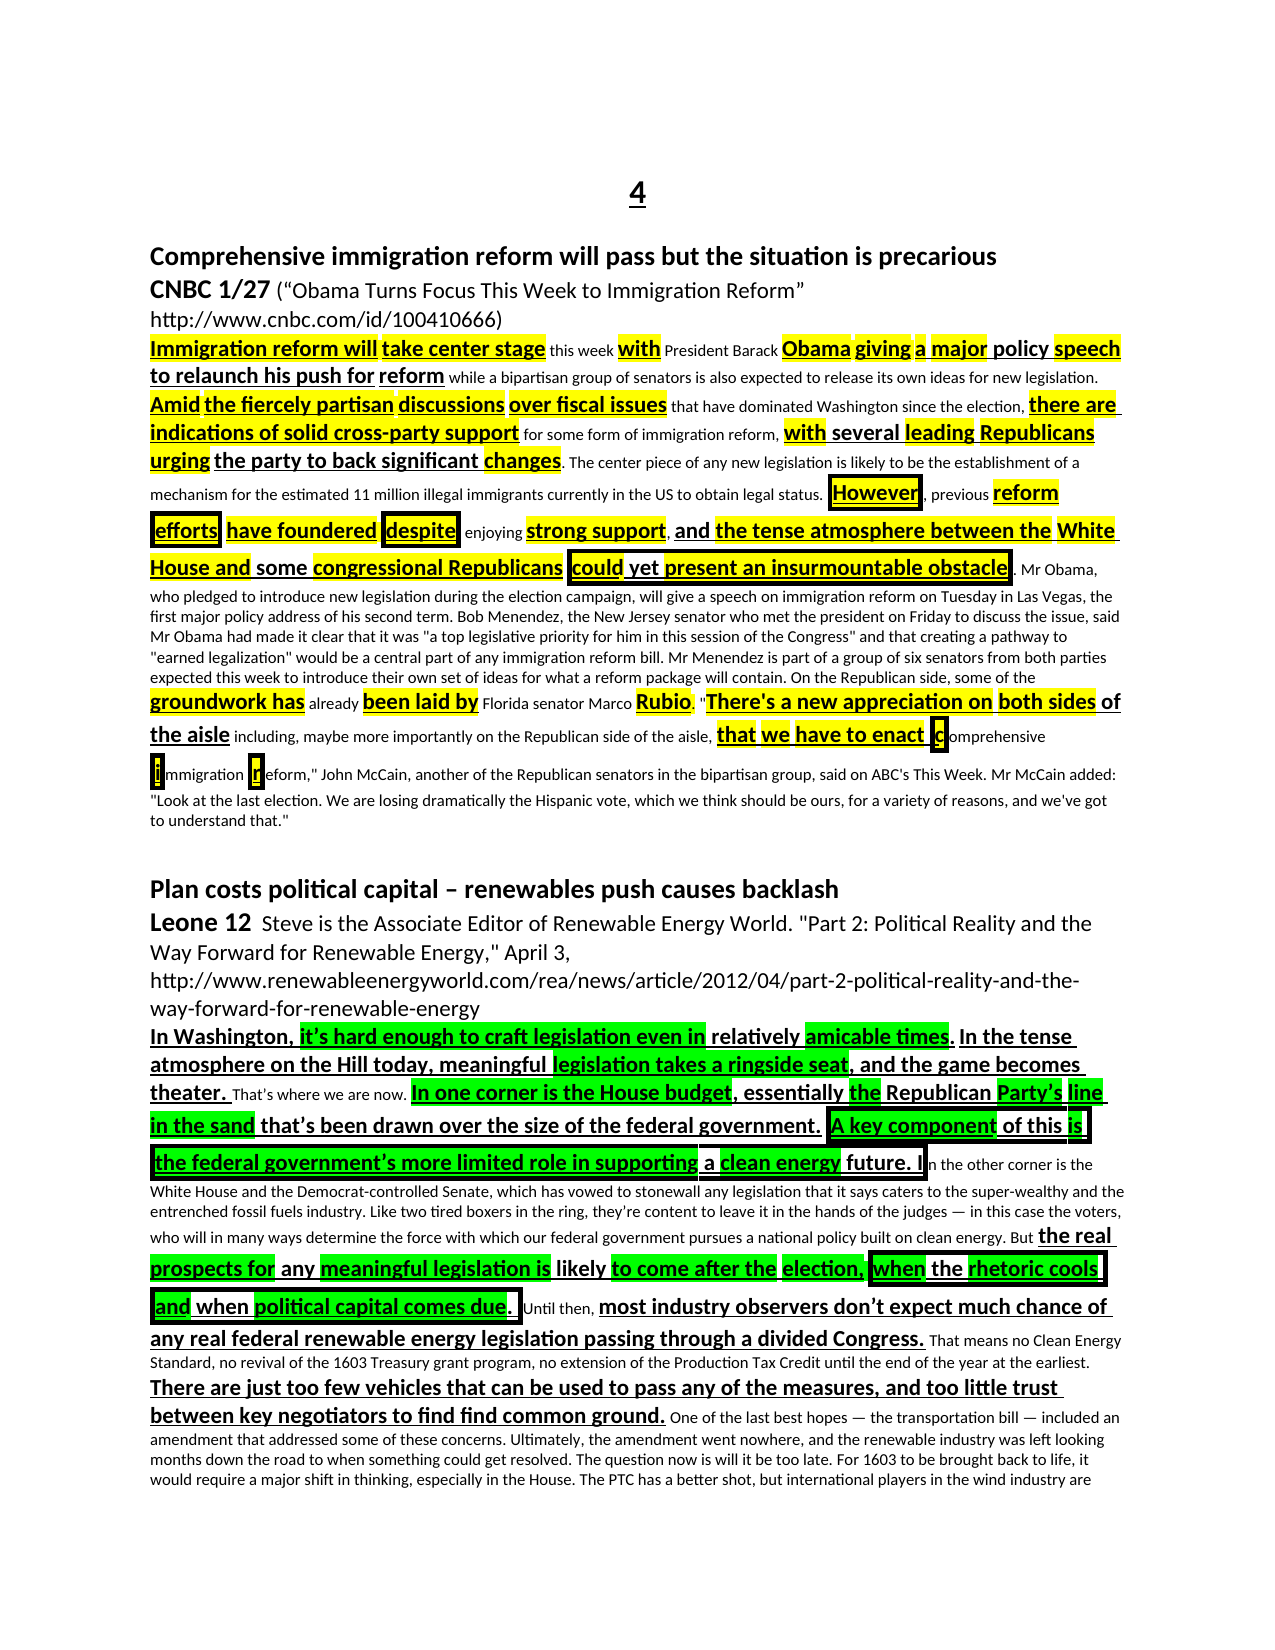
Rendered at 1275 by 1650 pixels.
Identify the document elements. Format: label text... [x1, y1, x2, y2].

text Leone 12 Steve is the Associate Editor of Renewable Energy World. "Part 2: Political Reality and the Way Forward for Renewable Energy," April 3, http://www.renewableenergyworld.com/rea/news/article/2012/04/part-2-political-reality-and-the-way-forward-for-renewable-energy [150, 905, 1125, 1022]
subtitle Plan costs political capital – renewables push causes backlash [150, 872, 1125, 905]
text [150, 1022, 1125, 1490]
text CNBC 1/27 (“Obama Turns Focus This Week to Immigration Reform” http://www.cnbc.com/id/100410666) [150, 273, 1125, 334]
text Comprehensive immigration reform will pass but the situation is precarious [150, 239, 1125, 273]
subtitle 4 [150, 171, 1125, 212]
text Immigration reform will take center stage this week with President Barack Obama giving a major policy speech to relaunch his push for reform while a bipartisan group of senators is also expected to release its own ideas for new legislation. Amid the fiercely partisan discussions over fiscal issues that have dominated Washington since the election, there are indications of solid cross-party support for some form of immigration reform, with several leading Republicans urging the party to back significant changes. The center piece of any new legislation is likely to be the establishment of a mechanism for the estimated 11 million illegal immigrants currently in the US to obtain legal status. However, previous reform efforts have foundered despite enjoying strong support, and the tense atmosphere between the White House and some congressional Republicans could yet present an insurmountable obstacle. Mr Obama, who pledged to introduce new legislation during the election campaign, will give a speech on immigration reform on Tuesday in Las Vegas, the first major policy address of his second term. Bob Menendez, the New Jersey senator who met the president on Friday to discuss the issue, said Mr Obama had made it clear that it was "a top legislative priority for him in this session of the Congress" and that creating a pathway to "earned legalization" would be a central part of any immigration reform bill. Mr Menendez is part of a group of six senators from both parties expected this week to introduce their own set of ideas for what a reform package will contain. On the Republican side, some of the groundwork has already been laid by Florida senator Marco Rubio. "There's a new appreciation on both sides of the aisle including, maybe more importantly on the Republican side of the aisle, that we have to enact comprehensive immigration reform," John McCain, another of the Republican senators in the bipartisan group, said on ABC's This Week. Mr McCain added: "Look at the last election. We are losing dramatically the Hispanic vote, which we think should be ours, for a variety of reasons, and we've got to understand that." [150, 334, 1125, 831]
